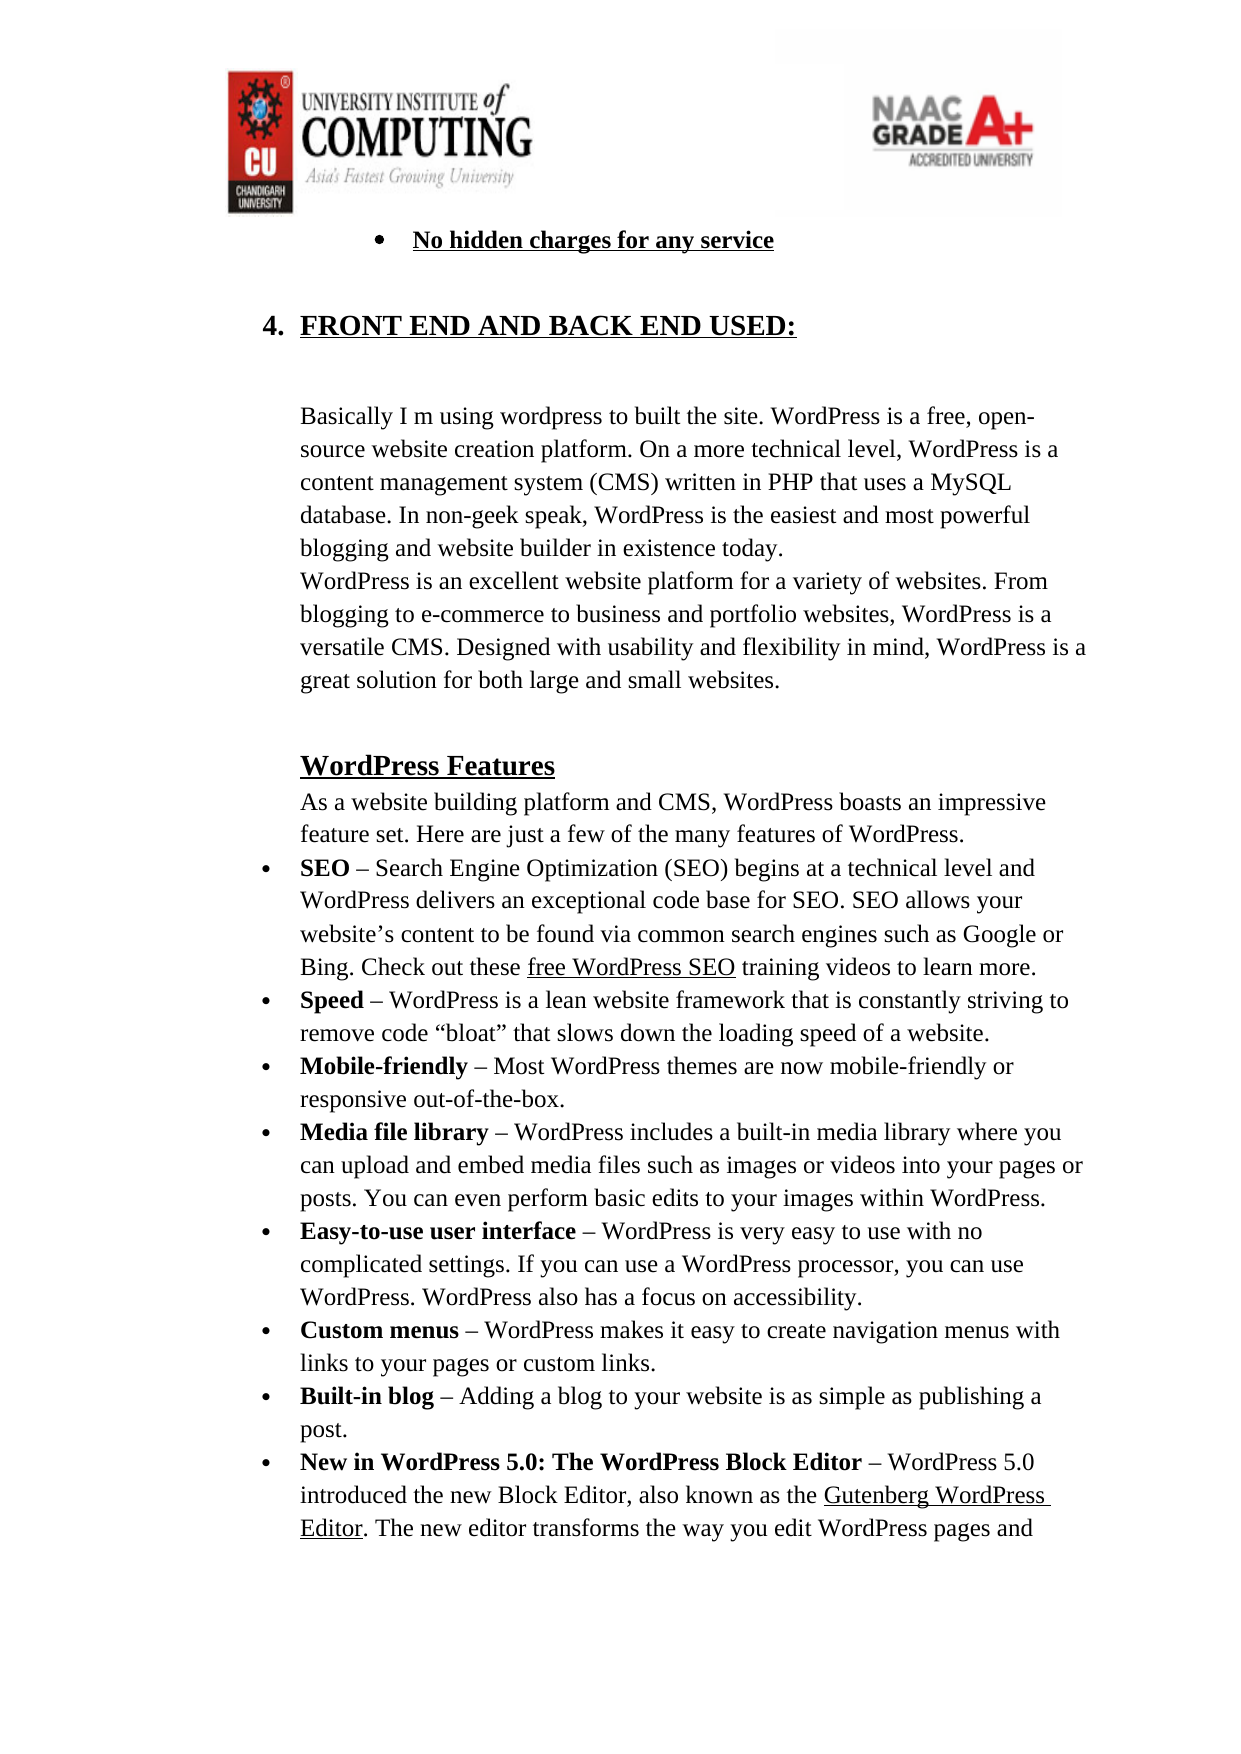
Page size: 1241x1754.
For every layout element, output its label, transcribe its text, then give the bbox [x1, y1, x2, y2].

list Mobile-friendly – Most WordPress themes are now mobile-friendly or responsive out-of-the-box. [262, 1051, 1090, 1112]
picture [775, 29, 1062, 217]
list SEO – Search Engine Optimization (SEO) begins at a technical level and WordPress delivers an exceptional code base for SEO. SEO allows your website’s content to be found via common search engines such as Google or Bing. Check out these free WordPress SEO training videos to learn more. [262, 853, 1090, 980]
list Basically I m using wordpress to built the site. WordPress is a free, open-source website creation platform. On a more technical level, WordPress is a content management system (CMS) written in PHP that uses a MySQL database. In non-geek speak, WordPress is the easiest and most powerful blogging and website builder in existence today. [300, 401, 1090, 562]
list Easy-to-use user interface – WordPress is very easy to use with no complicated settings. If you can use a WordPress processor, you can use WordPress. WordPress also has a focus on accessibility. [262, 1216, 1090, 1311]
list Built-in blog – Adding a blog to your website is as simple as publishing a post. [262, 1381, 1090, 1443]
list FRONT END AND BACK END USED: [262, 308, 1090, 341]
list Speed – WordPress is a lean website framework that is constantly striving to remove code “bloat” that slows down the loading speed of a website. [262, 985, 1090, 1046]
list No hidden charges for any service [375, 225, 1090, 254]
list WordPress Features [300, 748, 1090, 782]
list As a website building platform and CMS, WordPress boasts an impressive feature set. Here are just a few of the many features of WordPress. [300, 787, 1090, 848]
picture [225, 68, 584, 217]
list Custom menus – WordPress makes it easy to create navigation menus with links to your pages or custom links. [262, 1315, 1090, 1377]
list Media file library – WordPress includes a built-in media library where you can upload and embed media files such as images or videos into your pages or posts. You can even perform basic edits to your images within WordPress. [262, 1117, 1090, 1212]
list WordPress is an excellent website platform for a variety of websites. From blogging to e-commerce to business and portfolio websites, WordPress is a versatile CMS. Designed with usability and flexibility in mind, WordPress is a great solution for both large and small websites. [300, 566, 1090, 694]
